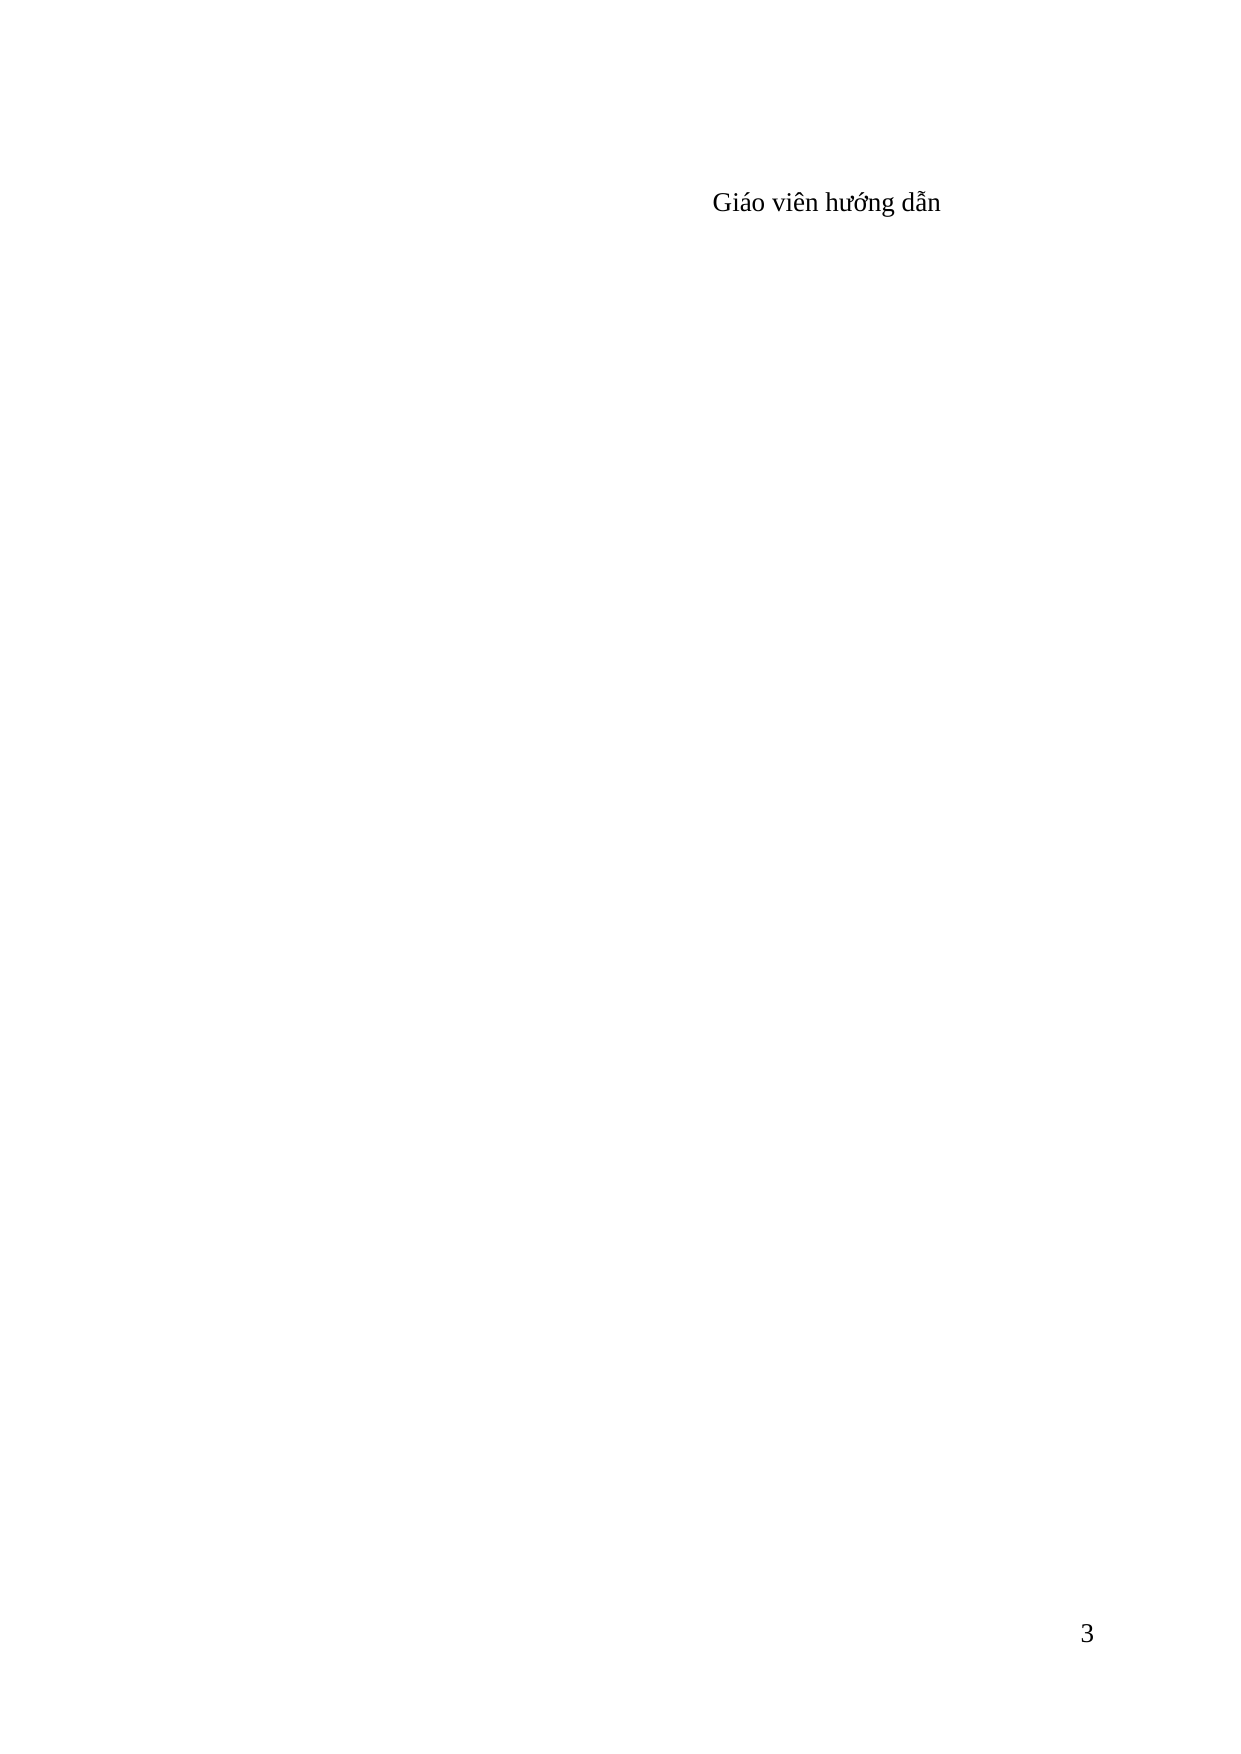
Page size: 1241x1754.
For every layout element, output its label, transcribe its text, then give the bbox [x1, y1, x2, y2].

text Giáo viên hướng dẫn [712, 187, 1094, 218]
text 3 [150, 1617, 1094, 1649]
